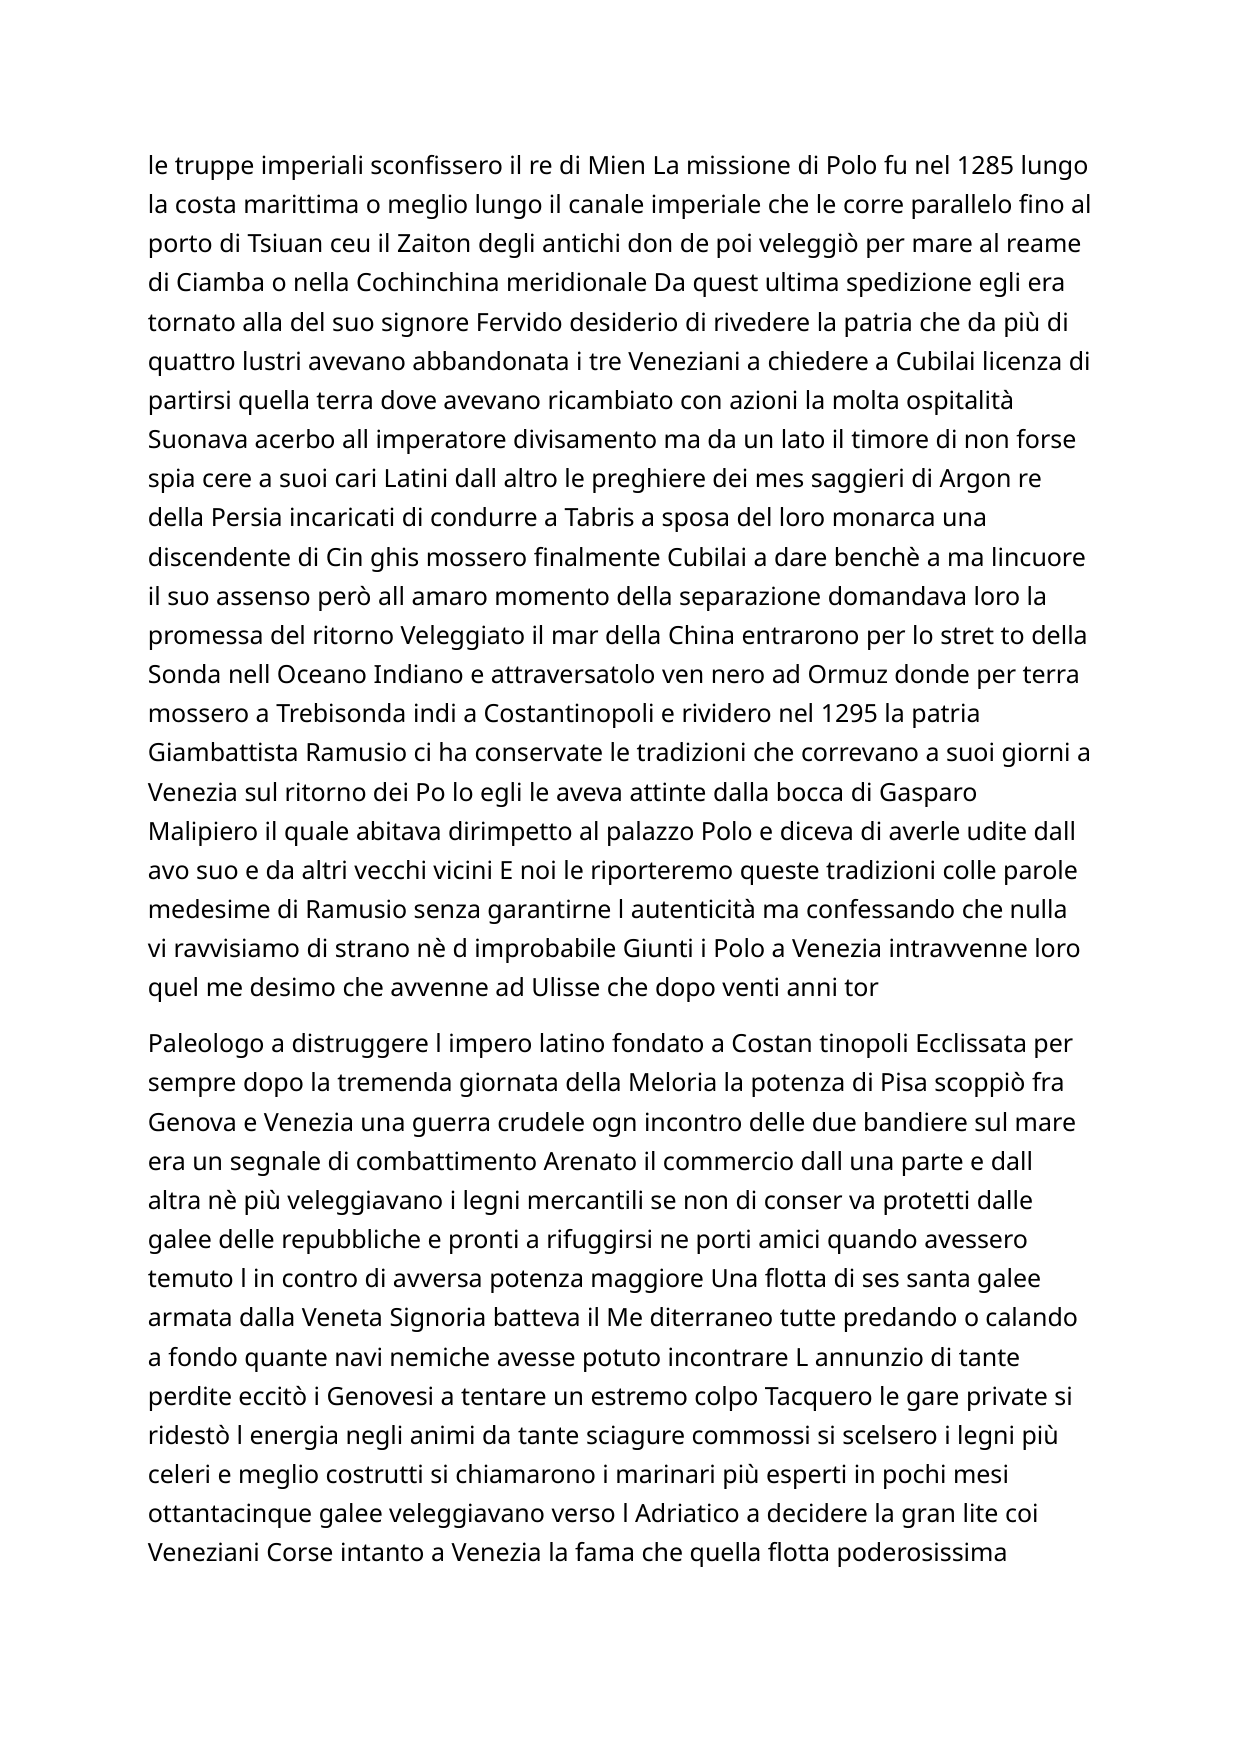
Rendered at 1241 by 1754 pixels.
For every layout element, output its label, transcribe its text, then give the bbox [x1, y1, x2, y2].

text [148, 1026, 1093, 1569]
text le truppe imperiali sconfissero il re di Mien La missione di Polo fu nel 1285 lungo la costa marittima o meglio lungo il canale imperiale che le corre parallelo fino al porto di Tsiuan ceu il Zaiton degli antichi don de poi veleggiò per mare al reame di Ciamba o nella Cochinchina meridionale Da quest ultima spedizione egli era tornato alla del suo signore Fervido desiderio di rivedere la patria che da più di quattro lustri avevano abbandonata i tre Veneziani a chiedere a Cubilai licenza di partirsi quella terra dove avevano ricambiato con azioni la molta ospitalità Suonava acerbo all imperatore divisamento ma da un lato il timore di non forse spia cere a suoi cari Latini dall altro le preghiere dei mes saggieri di Argon re della Persia incaricati di condurre a Tabris a sposa del loro monarca una discendente di Cin ghis mossero finalmente Cubilai a dare benchè a ma lincuore il suo assenso però all amaro momento della separazione domandava loro la promessa del ritorno Veleggiato il mar della China entrarono per lo stret to della Sonda nell Oceano Indiano e attraversatolo ven nero ad Ormuz donde per terra mossero a Trebisonda indi a Costantinopoli e rividero nel 1295 la patria Giambattista Ramusio ci ha conservate le tradizioni che correvano a suoi giorni a Venezia sul ritorno dei Po lo egli le aveva attinte dalla bocca di Gasparo Malipiero il quale abitava dirimpetto al palazzo Polo e diceva di averle udite dall avo suo e da altri vecchi vicini E noi le riporteremo queste tradizioni colle parole medesime di Ramusio senza garantirne l autenticità ma confessando che nulla vi ravvisiamo di strano nè d improbabile Giunti i Polo a Venezia intravvenne loro quel me desimo che avvenne ad Ulisse che dopo venti anni tor [148, 148, 1093, 1004]
